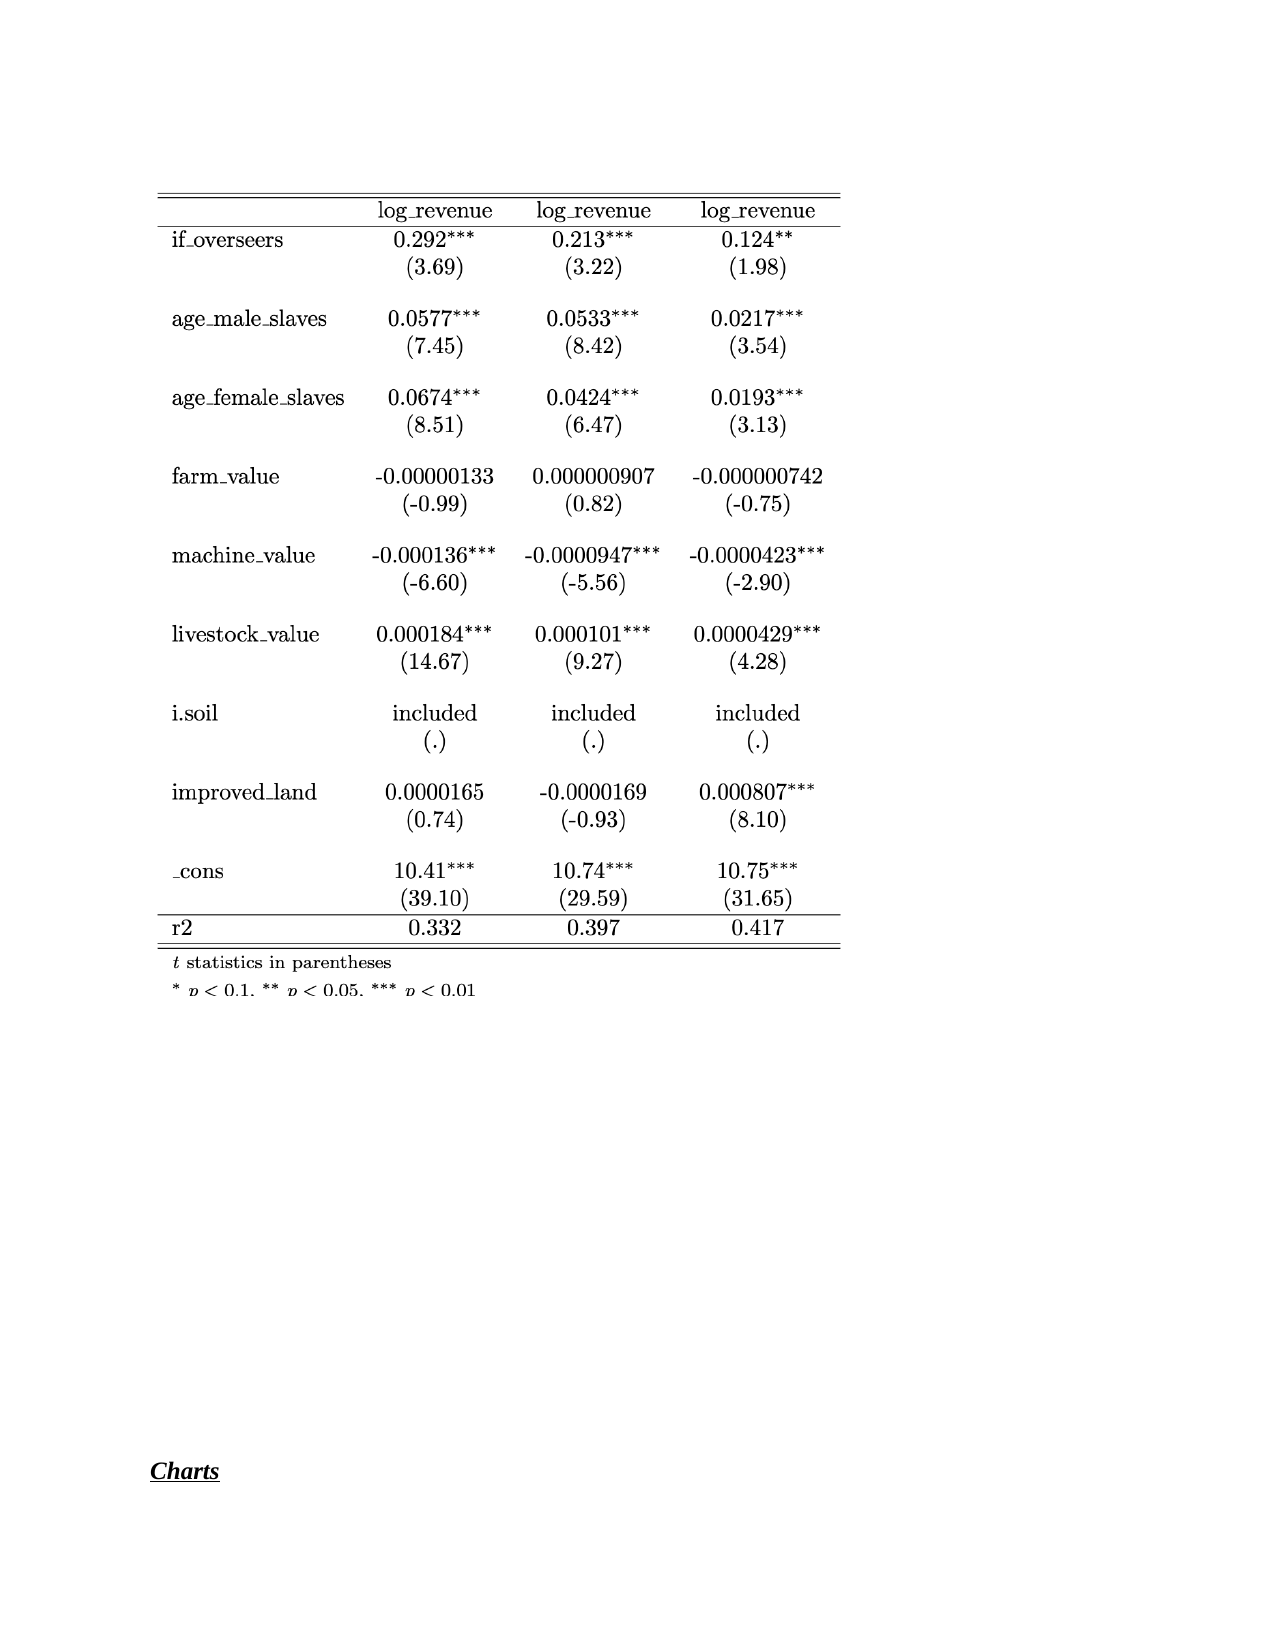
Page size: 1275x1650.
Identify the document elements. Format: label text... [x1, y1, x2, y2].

picture [150, 178, 855, 996]
text Charts [150, 1456, 1125, 1484]
